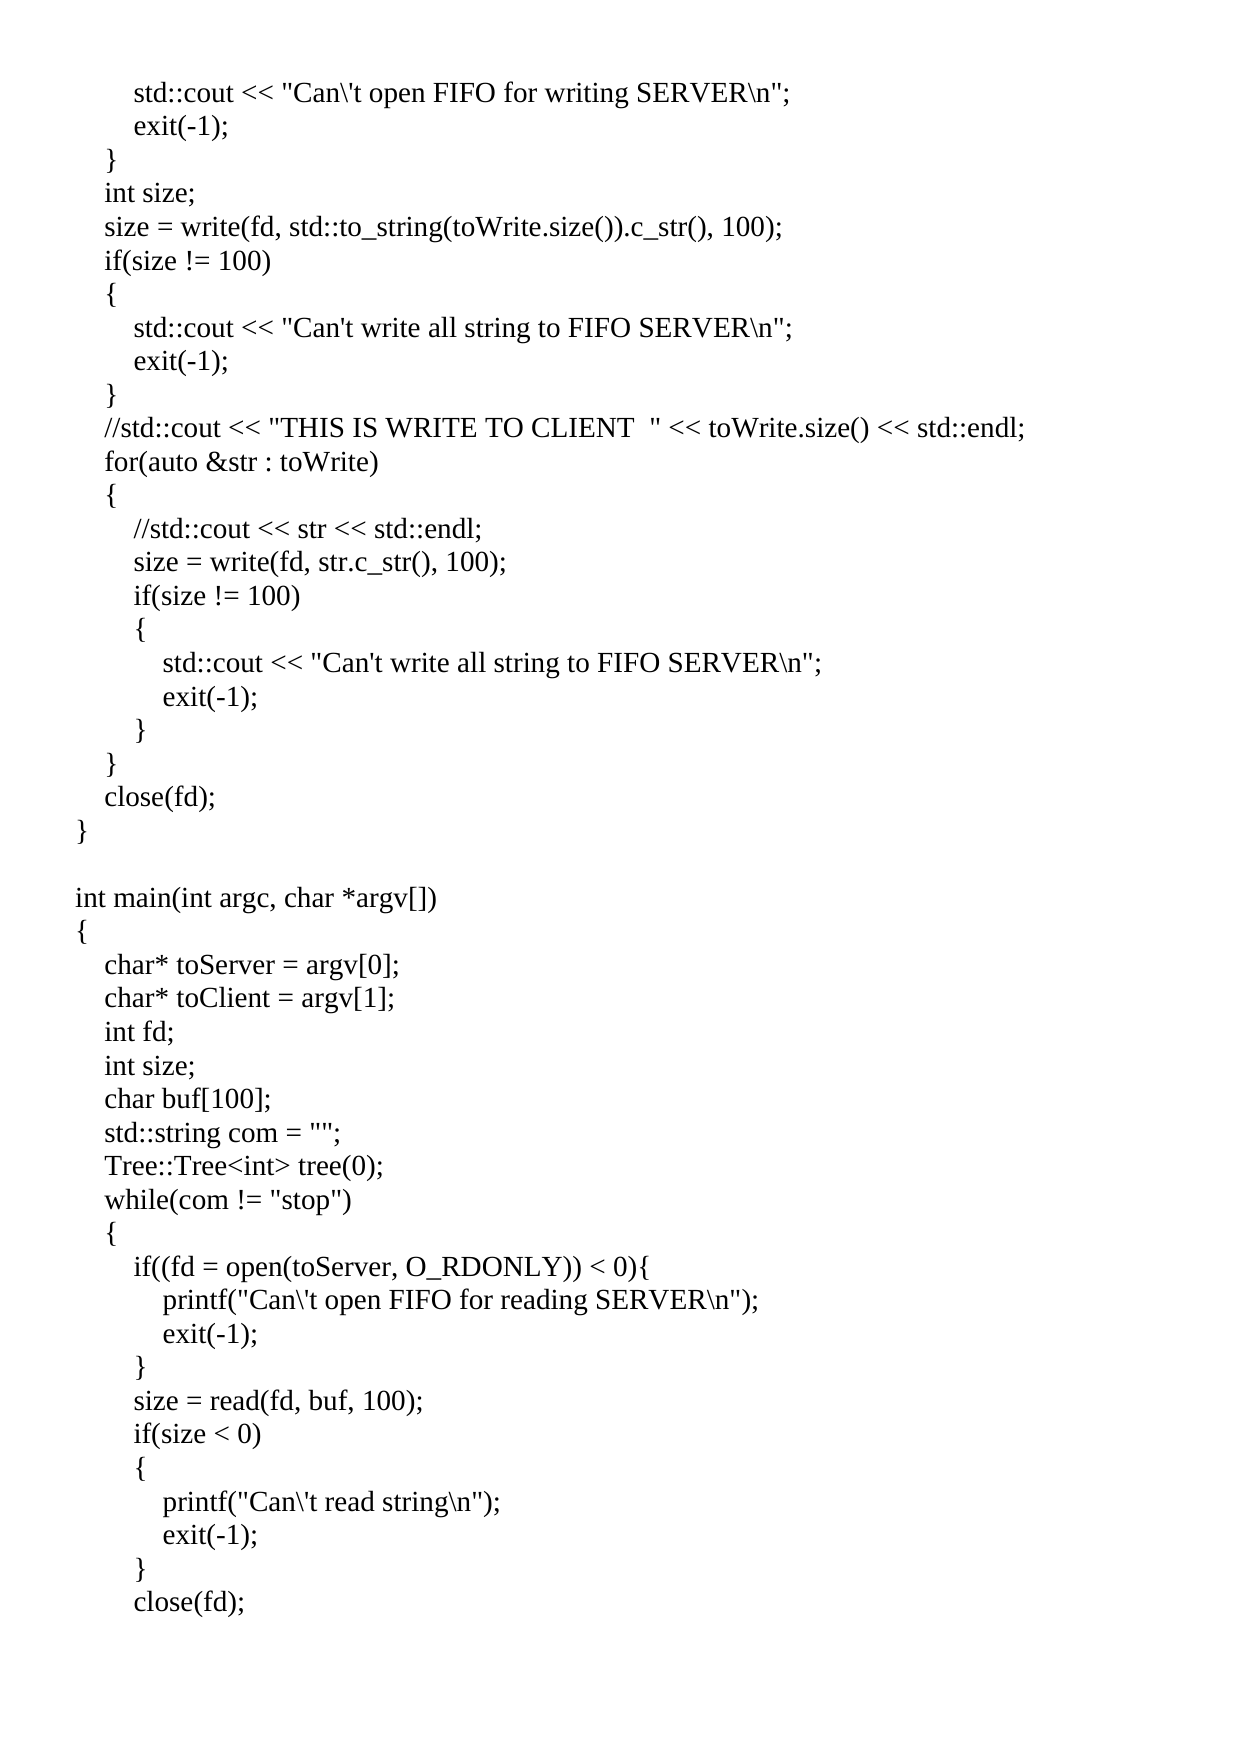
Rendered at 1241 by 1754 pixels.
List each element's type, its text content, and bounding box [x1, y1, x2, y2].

text exit(-1); [75, 1316, 1147, 1349]
text { [75, 276, 1147, 310]
text int main(int argc, char *argv[]) [75, 880, 1147, 913]
text close(fd); [75, 779, 1147, 813]
text } [75, 377, 1147, 410]
text { [75, 913, 1147, 947]
text } [75, 712, 1147, 746]
text Tree::Tree<int> tree(0); [75, 1148, 1147, 1182]
text size = write(fd, str.c_str(), 100); [75, 544, 1147, 578]
text std::string com = ""; [75, 1115, 1147, 1148]
text char* toServer = argv[0]; [75, 947, 1147, 981]
text } [75, 1551, 1147, 1584]
text int fd; [75, 1014, 1147, 1048]
text int size; [75, 176, 1147, 209]
text } [75, 813, 1147, 846]
text exit(-1); [75, 1517, 1147, 1551]
text //std::cout << "THIS IS WRITE TO CLIENT " << toWrite.size() << std::endl; [75, 410, 1147, 444]
text } [75, 142, 1147, 176]
text { [75, 1215, 1147, 1249]
text std::cout << "Can't write all string to FIFO SERVER\n"; [75, 645, 1147, 679]
text char buf[100]; [75, 1081, 1147, 1115]
text int size; [75, 1048, 1147, 1081]
text if(size != 100) [75, 243, 1147, 276]
text } [75, 746, 1147, 779]
text { [75, 612, 1147, 645]
text if((fd = open(toServer, O_RDONLY)) < 0){ [75, 1249, 1147, 1282]
text size = read(fd, buf, 100); [75, 1383, 1147, 1417]
text if(size != 100) [75, 578, 1147, 612]
text char* toClient = argv[1]; [75, 981, 1147, 1014]
text exit(-1); [75, 679, 1147, 712]
text std::cout << "Can't write all string to FIFO SERVER\n"; [75, 310, 1147, 343]
text close(fd); [75, 1584, 1147, 1618]
text exit(-1); [75, 108, 1147, 142]
text { [75, 477, 1147, 511]
text //std::cout << str << std::endl; [75, 511, 1147, 544]
text exit(-1); [75, 343, 1147, 377]
text printf("Can\'t read string\n"); [75, 1484, 1147, 1517]
text size = write(fd, std::to_string(toWrite.size()).c_str(), 100); [75, 209, 1147, 243]
text if(size < 0) [75, 1417, 1147, 1450]
text printf("Can\'t open FIFO for reading SERVER\n"); [75, 1282, 1147, 1316]
text } [75, 1349, 1147, 1383]
text while(com != "stop") [75, 1182, 1147, 1215]
text for(auto &str : toWrite) [75, 444, 1147, 477]
text { [75, 1450, 1147, 1484]
text std::cout << "Can\'t open FIFO for writing SERVER\n"; [75, 75, 1147, 108]
